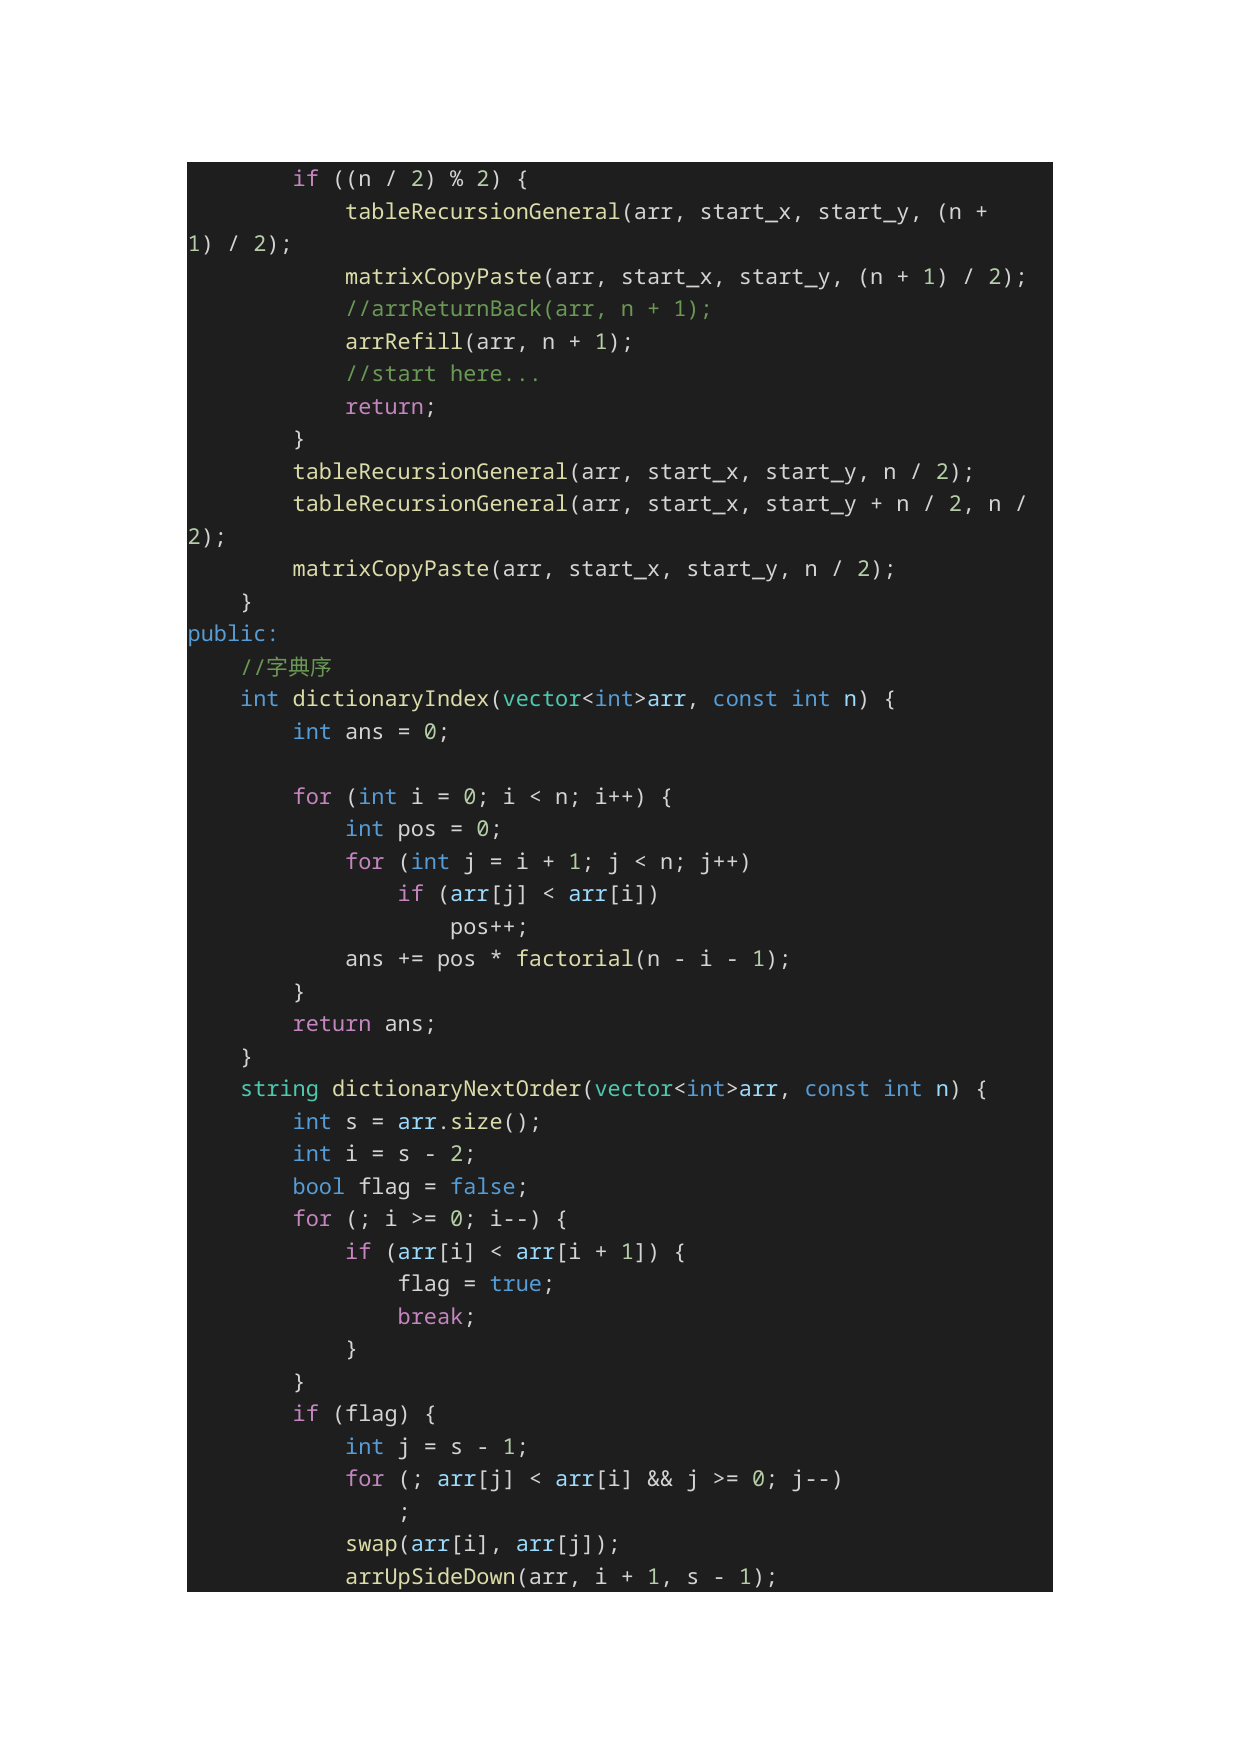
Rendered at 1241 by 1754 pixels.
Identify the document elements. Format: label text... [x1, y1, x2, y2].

text tableRecursionGeneral(arr, start_x, start_y, (n + 1) / 2); [187, 194, 1053, 259]
text } [187, 1332, 1053, 1364]
text int i = s - 2; [187, 1137, 1053, 1169]
text public: [187, 617, 1053, 649]
text if (arr[i] < arr[i + 1]) { [187, 1234, 1053, 1267]
text for (; arr[j] < arr[i] && j >= 0; j--) [187, 1462, 1053, 1494]
text //字典序 [187, 649, 1053, 682]
text for (int i = 0; i < n; i++) { [187, 779, 1053, 812]
text } [187, 1039, 1053, 1072]
text if ((n / 2) % 2) { [187, 162, 1053, 194]
text ans += pos * factorial(n - i - 1); [187, 942, 1053, 974]
text for (int j = i + 1; j < n; j++) [187, 844, 1053, 877]
text tableRecursionGeneral(arr, start_x, start_y, n / 2); [187, 454, 1053, 487]
text } [187, 422, 1053, 454]
text arrRefill(arr, n + 1); [187, 324, 1053, 357]
text //arrReturnBack(arr, n + 1); [187, 292, 1053, 324]
text ; [187, 1494, 1053, 1527]
text int dictionaryIndex(vector<int>arr, const int n) { [187, 682, 1053, 714]
text } [187, 584, 1053, 617]
text } [187, 1364, 1053, 1397]
text matrixCopyPaste(arr, start_x, start_y, (n + 1) / 2); [187, 259, 1053, 292]
text int ans = 0; [187, 714, 1053, 747]
text arrUpSideDown(arr, i + 1, s - 1); [187, 1559, 1053, 1592]
text if (flag) { [187, 1397, 1053, 1429]
text } [187, 974, 1053, 1007]
text int j = s - 1; [187, 1429, 1053, 1462]
text return; [187, 389, 1053, 422]
text //start here... [187, 357, 1053, 389]
text string dictionaryNextOrder(vector<int>arr, const int n) { [187, 1072, 1053, 1104]
text for (; i >= 0; i--) { [187, 1202, 1053, 1234]
text pos++; [187, 909, 1053, 942]
text flag = true; [187, 1267, 1053, 1299]
text tableRecursionGeneral(arr, start_x, start_y + n / 2, n / 2); [187, 487, 1053, 552]
text if (arr[j] < arr[i]) [187, 877, 1053, 909]
text matrixCopyPaste(arr, start_x, start_y, n / 2); [187, 552, 1053, 584]
text return ans; [187, 1007, 1053, 1039]
text int s = arr.size(); [187, 1104, 1053, 1137]
text int pos = 0; [187, 812, 1053, 844]
text bool flag = false; [187, 1169, 1053, 1202]
text break; [187, 1299, 1053, 1332]
text swap(arr[i], arr[j]); [187, 1527, 1053, 1559]
